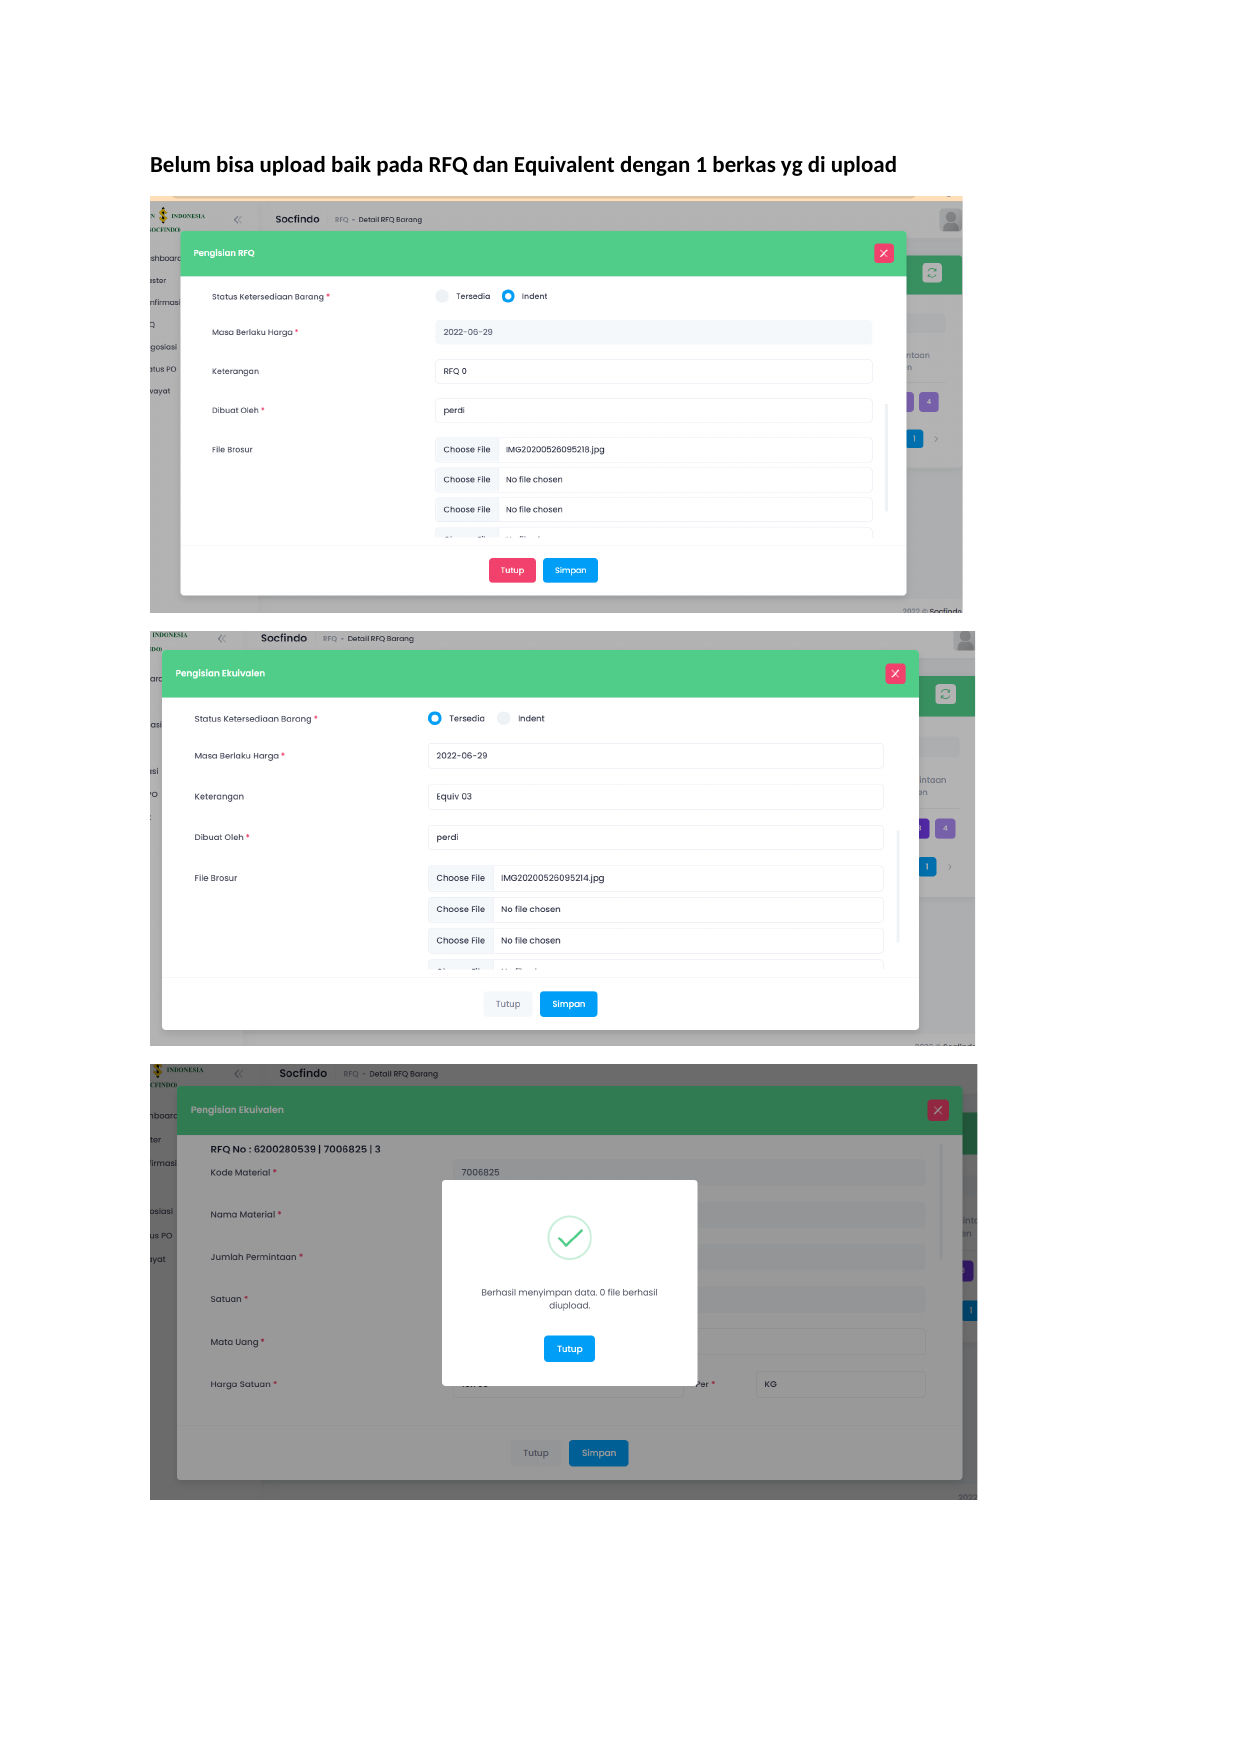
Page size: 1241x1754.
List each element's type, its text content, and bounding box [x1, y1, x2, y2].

picture [150, 1064, 978, 1500]
text Belum bisa upload baik pada RFQ dan Equivalent dengan 1 berkas yg di upload [150, 150, 1090, 178]
picture [150, 631, 976, 1046]
picture [150, 196, 963, 613]
